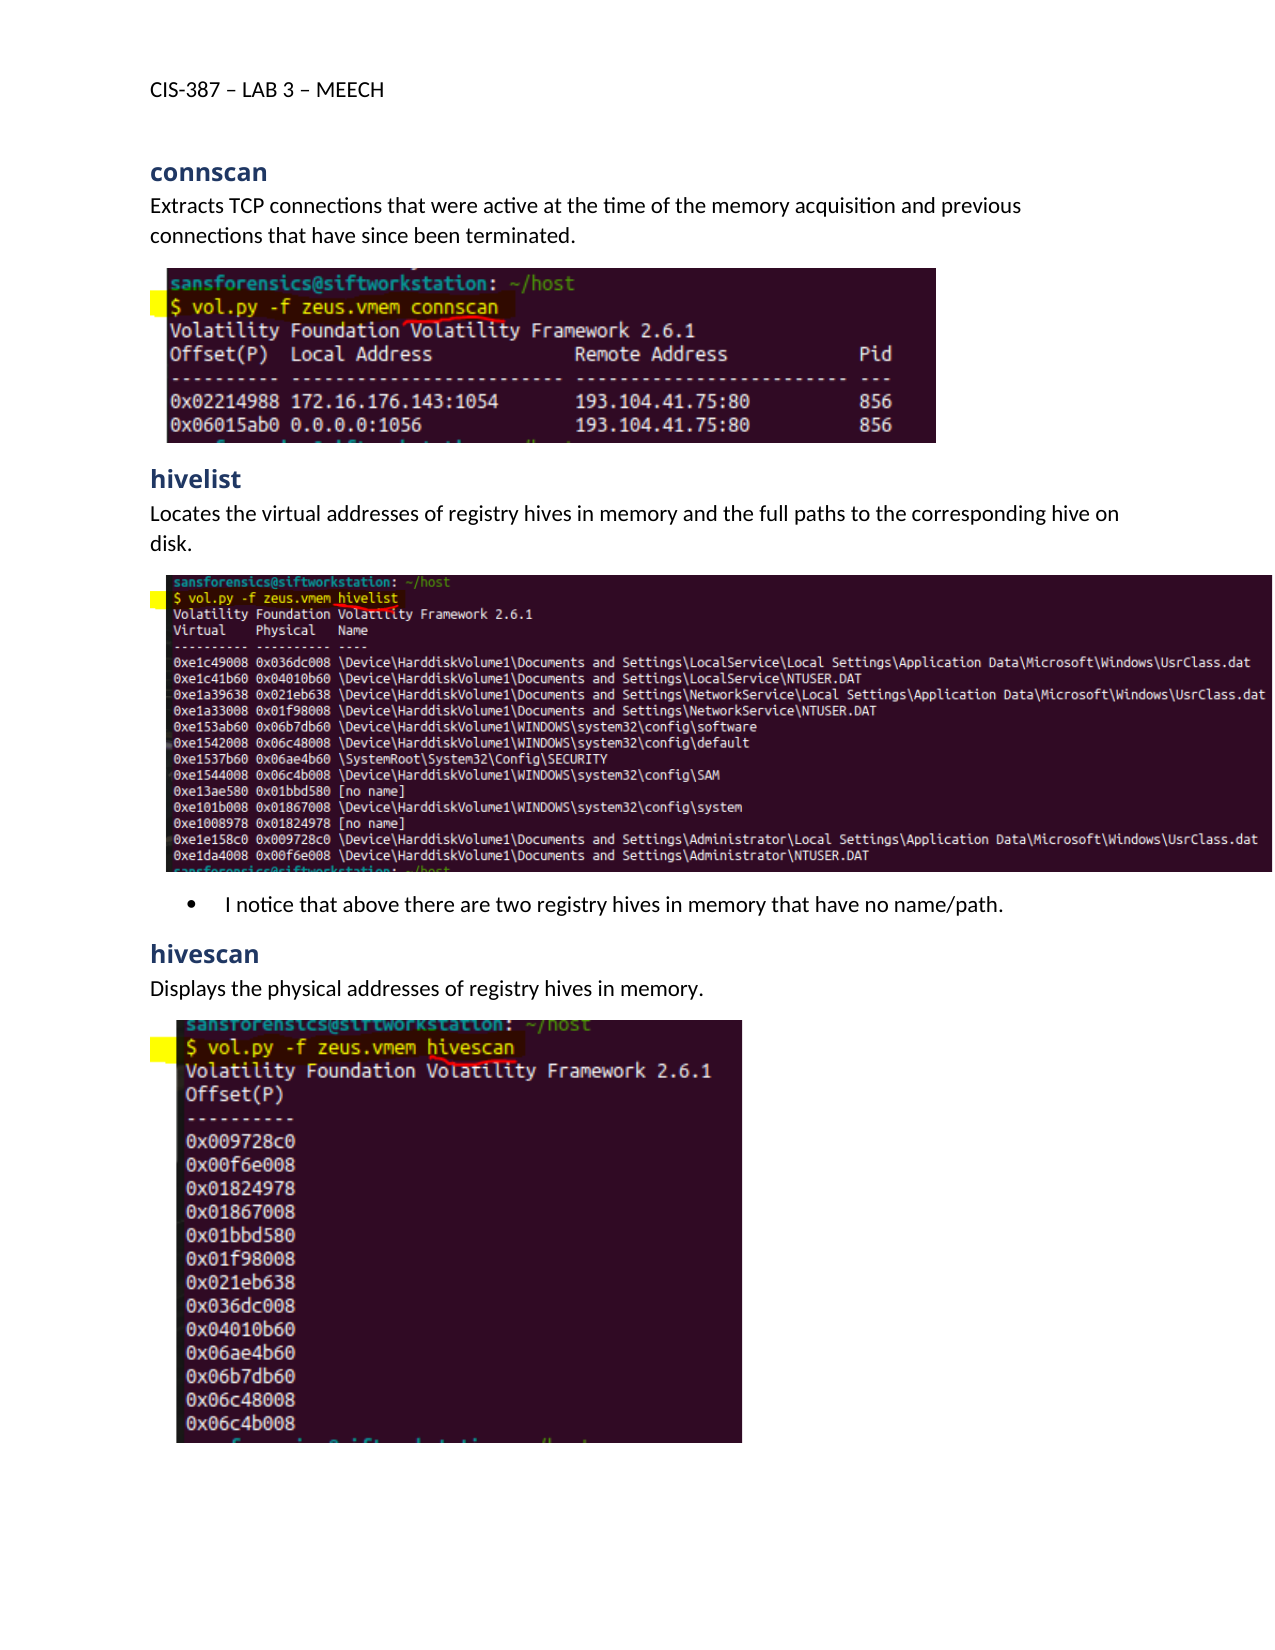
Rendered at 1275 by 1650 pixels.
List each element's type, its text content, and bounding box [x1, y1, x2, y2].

text Displays the physical addresses of registry hives in memory. [150, 974, 1125, 1002]
text Locates the virtual addresses of registry hives in memory and the full paths to the corresponding hive on disk. [150, 499, 1125, 557]
picture [150, 268, 936, 443]
text Extracts TCP connections that were active at the time of the memory acquisition and previous connections that have since been terminated. [150, 191, 1125, 249]
list I notice that above there are two registry hives in memory that have no name/path. [187, 890, 1125, 918]
subtitle hivescan [150, 937, 1125, 971]
picture [150, 1020, 743, 1443]
subtitle connscan [150, 154, 1125, 188]
picture [150, 575, 1273, 872]
subtitle hivelist [150, 462, 1125, 496]
